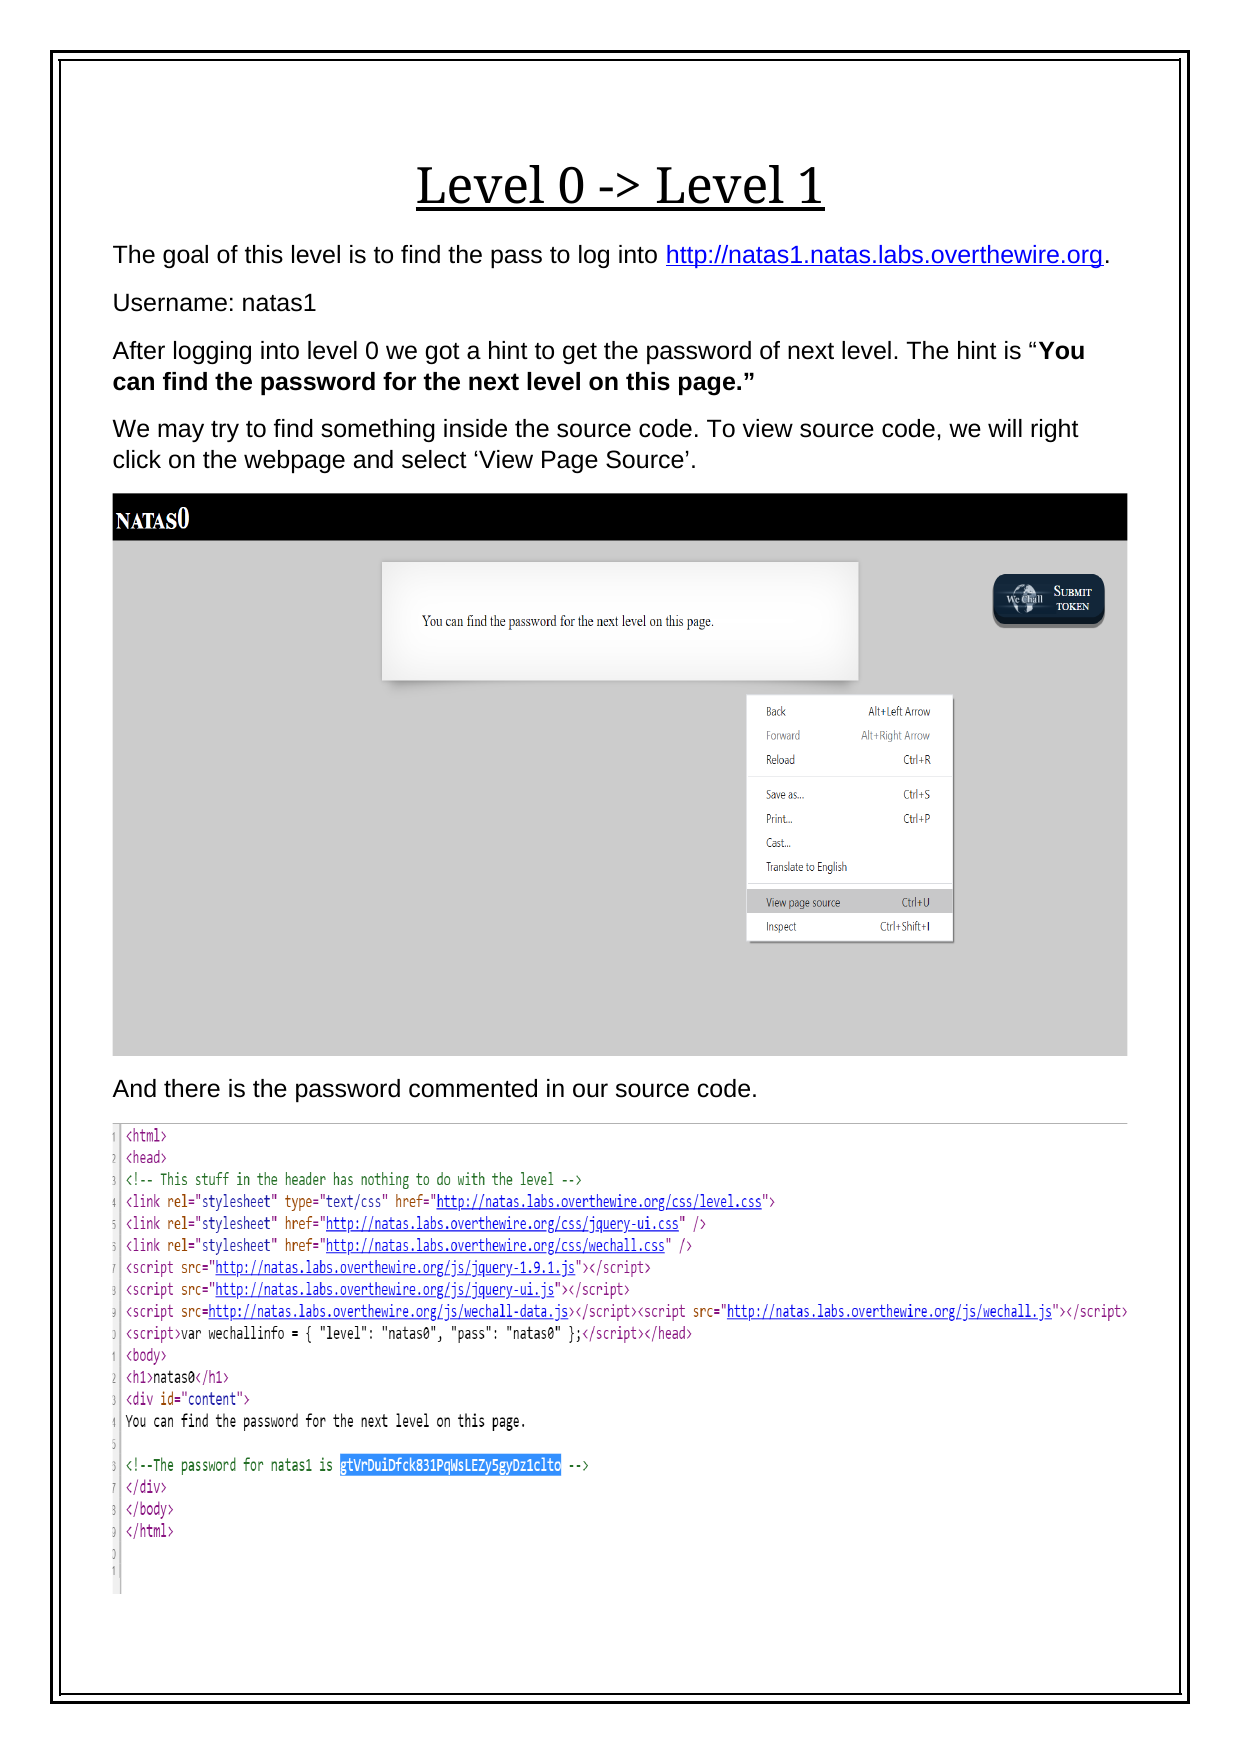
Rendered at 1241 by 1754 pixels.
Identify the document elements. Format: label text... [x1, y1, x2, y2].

picture [112, 493, 1128, 1056]
text After logging into level 0 we got a hint to get the password of next level. The hint is “You can find the password for the next level on this page.” [112, 336, 1128, 395]
picture [112, 1121, 1128, 1594]
text And there is the password commented in our source code. [112, 1074, 1128, 1103]
text We may try to find something inside the source code. To view source code, we will right click on the webpage and select ‘View Page Source’. [112, 414, 1128, 474]
text Level 0 -> Level 1 [112, 150, 1128, 218]
text The goal of this level is to find the pass to log into http://natas1.natas.labs.overthewire.org. [112, 240, 1128, 269]
text Username: natas1 [112, 288, 1128, 317]
